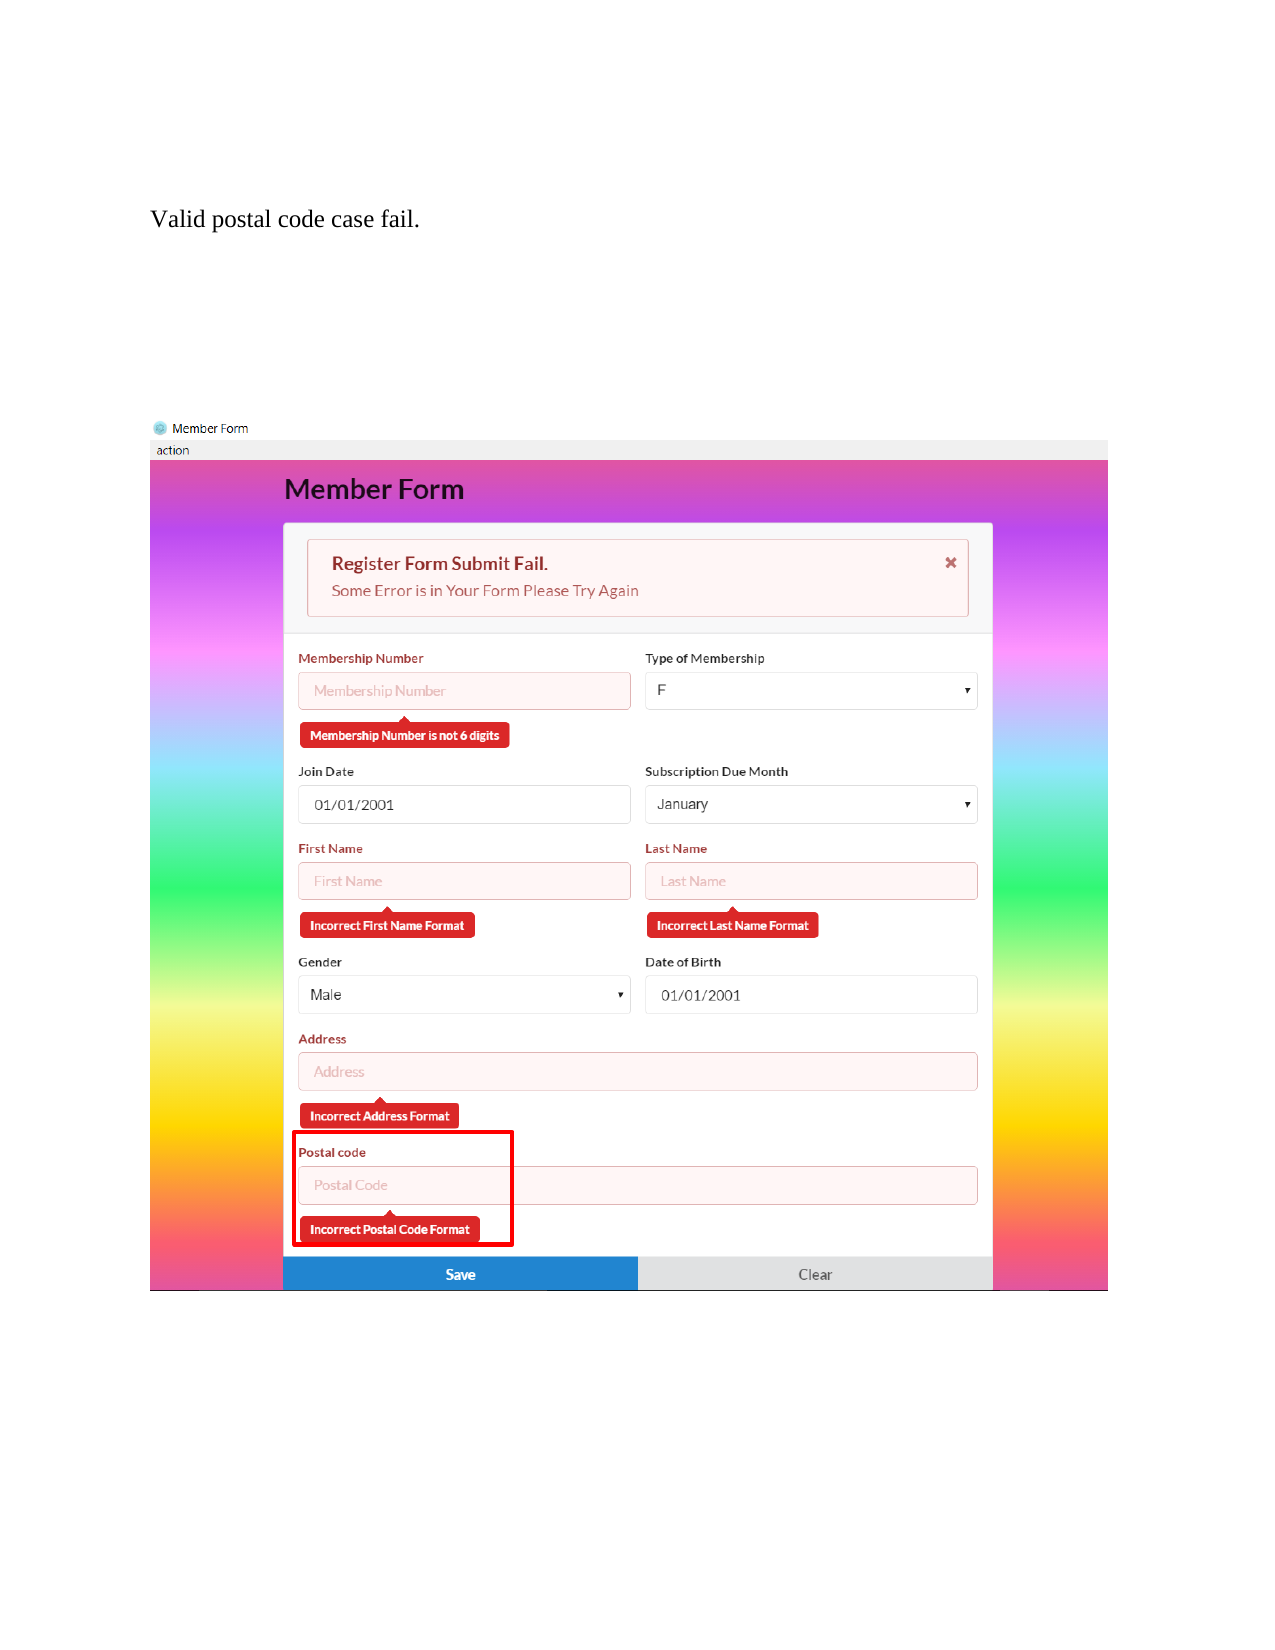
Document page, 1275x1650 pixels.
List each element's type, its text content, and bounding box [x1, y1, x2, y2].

picture [150, 416, 1108, 1291]
text Valid postal code case fail. [150, 204, 1125, 233]
